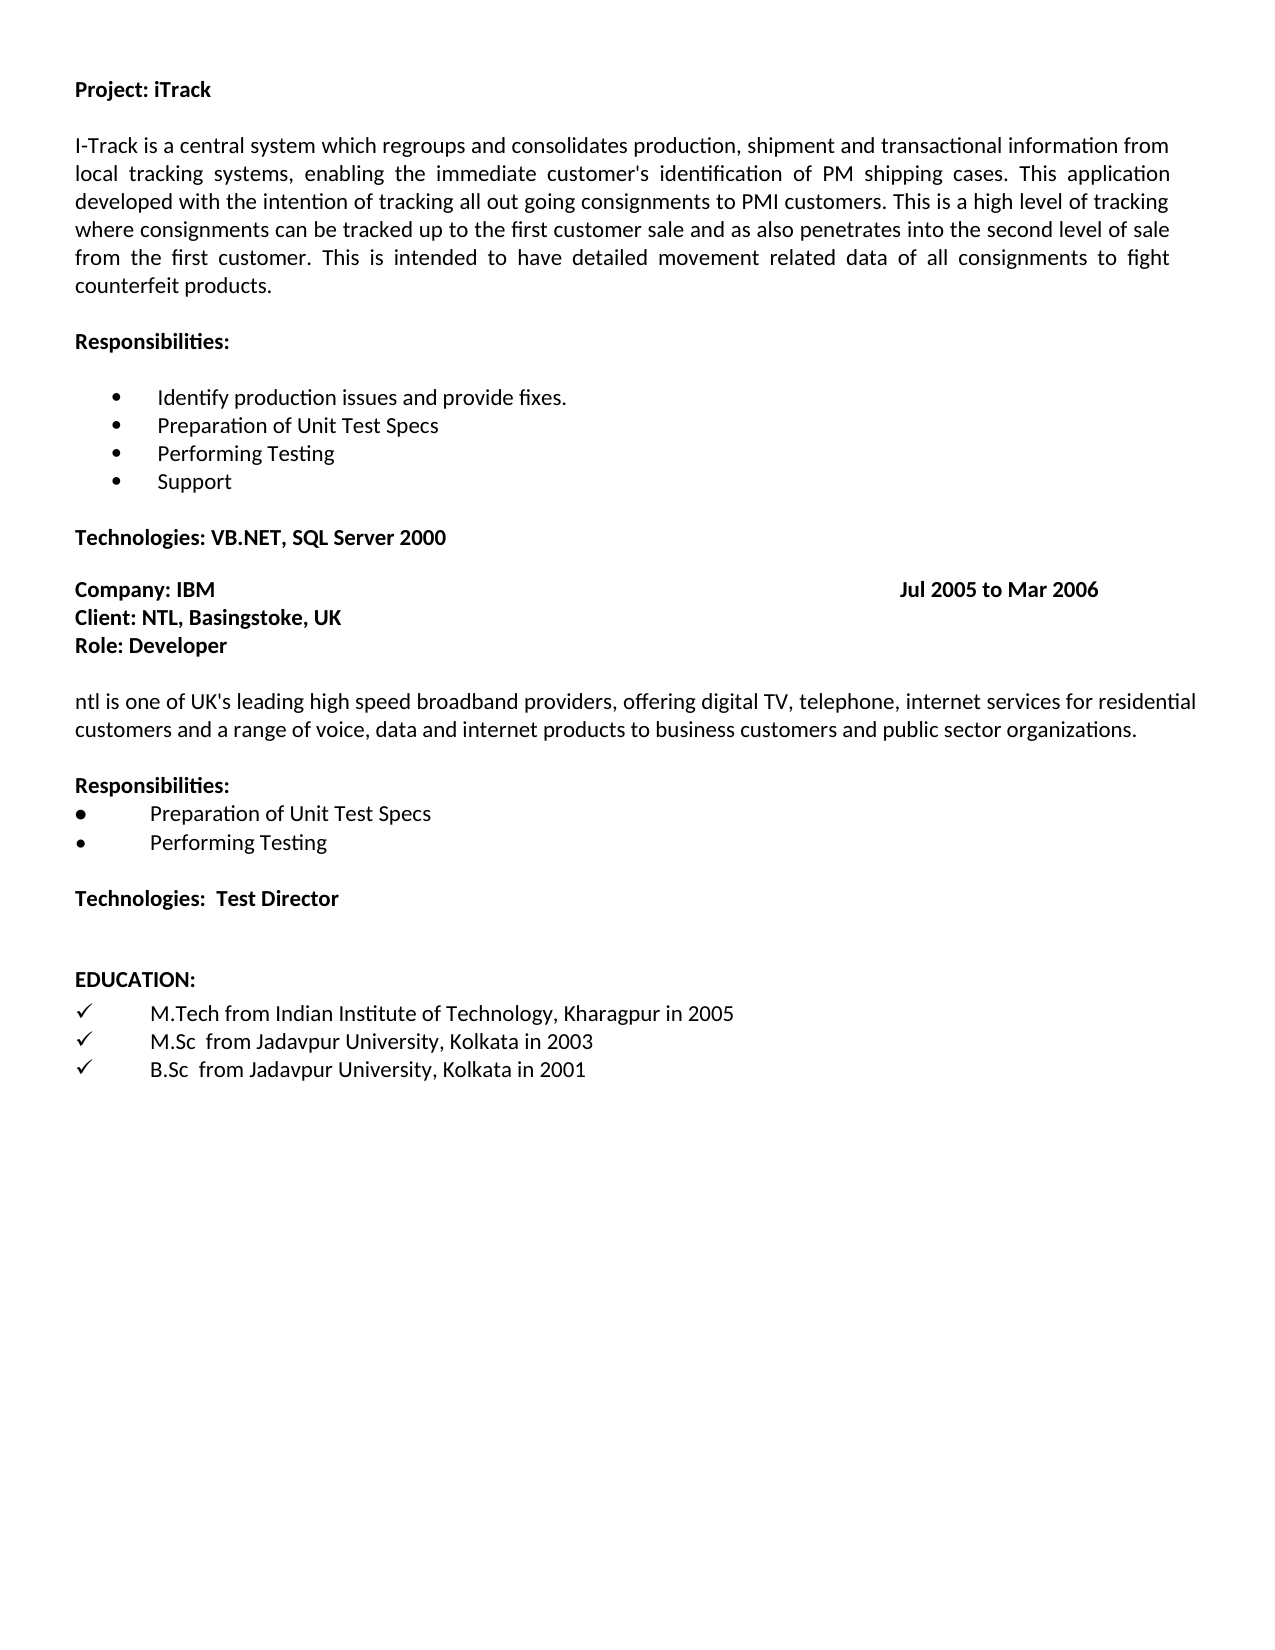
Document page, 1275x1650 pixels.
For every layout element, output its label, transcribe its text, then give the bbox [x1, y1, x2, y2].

text Client: NTL, Basingstoke, UK [75, 603, 1172, 631]
text Company: IBM Jul 2005 to Mar 2006 [75, 575, 1172, 603]
list M.Sc from Jadavpur University, Kolkata in 2003 [75, 1027, 1172, 1055]
list B.Sc from Jadavpur University, Kolkata in 2001 [75, 1055, 1172, 1083]
text • Performing Testing [75, 828, 1172, 856]
list M.Tech from Indian Institute of Technology, Kharagpur in 2005 [75, 999, 1172, 1027]
list Preparation of Unit Test Specs [112, 411, 1200, 439]
text Technologies: VB.NET, SQL Server 2000 [75, 523, 1172, 551]
list Support [112, 467, 1200, 495]
list Performing Testing [112, 439, 1200, 467]
text Responsibilities: [75, 772, 1172, 799]
text ntl is one of UK's leading high speed broadband providers, offering digital TV, telephone, internet services for residential customers and a range of voice, data and internet products to business customers and public sector organizations. [75, 687, 1200, 743]
text Technologies: Test Director [75, 884, 1172, 912]
subtitle EDUCATION: [75, 965, 1172, 993]
text • Preparation of Unit Test Specs [75, 799, 1172, 828]
text I-Track is a central system which regroups and consolidates production, shipment and transactional information from local tracking systems, enabling the immediate customer's identification of PM shipping cases. This application developed with the intention of tracking all out going consignments to PMI customers. This is a high level of tracking where consignments can be tracked up to the first customer sale and as also penetrates into the second level of sale from the first customer. This is intended to have detailed movement related data of all consignments to fight counterfeit products. [75, 131, 1172, 299]
text Role: Developer [75, 631, 1172, 659]
text Project: iTrack [75, 75, 1172, 103]
text Responsibilities: [75, 327, 1172, 355]
list Identify production issues and provide fixes. [112, 383, 1200, 411]
